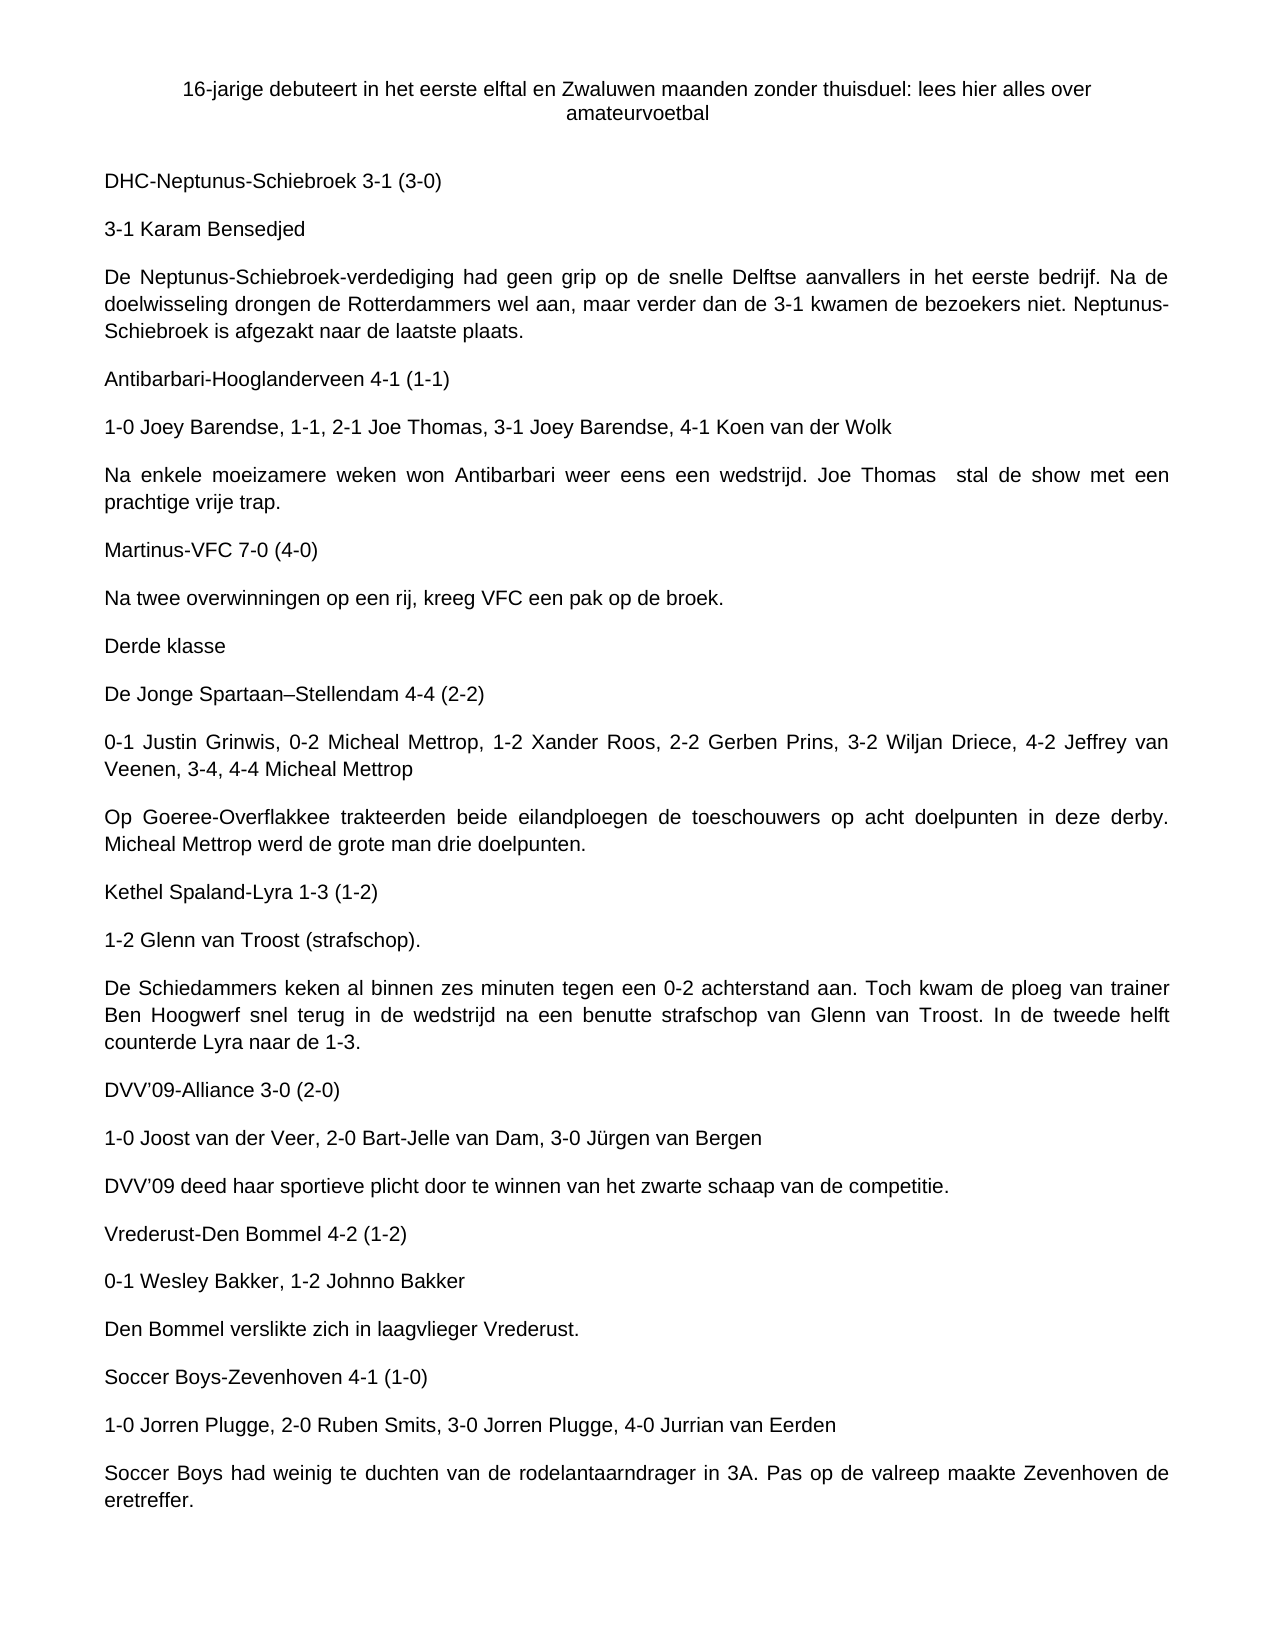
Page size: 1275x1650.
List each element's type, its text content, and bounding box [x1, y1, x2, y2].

text Soccer Boys-Zevenhoven 4-1 (1-0) [104, 1362, 1171, 1389]
text Martinus-VFC 7-0 (4-0) [104, 535, 1171, 562]
text Soccer Boys had weinig te duchten van de rodelantaarndrager in 3A. Pas op de valreep maakte Zevenhoven de eretreffer. [104, 1458, 1171, 1512]
text Na enkele moeizamere weken won Antibarbari weer eens een wedstrijd. Joe Thomas stal de show met een prachtige vrije trap. [104, 460, 1171, 514]
text De Schiedammers keken al binnen zes minuten tegen een 0-2 achterstand aan. Toch kwam de ploeg van trainer Ben Hoogwerf snel terug in de wedstrijd na een benutte strafschop van Glenn van Troost. In de tweede helft counterde Lyra naar de 1-3. [104, 972, 1171, 1054]
text Den Bommel verslikte zich in laagvlieger Vrederust. [104, 1314, 1171, 1341]
text Kethel Spaland-Lyra 1-3 (1-2) [104, 877, 1171, 904]
text Derde klasse [104, 631, 1171, 658]
text 1-2 Glenn van Troost (strafschop). [104, 924, 1171, 952]
text 1-0 Joost van der Veer, 2-0 Bart-Jelle van Dam, 3-0 Jürgen van Bergen [104, 1122, 1171, 1149]
text De Jonge Spartaan–Stellendam 4-4 (2-2) [104, 679, 1171, 706]
text DHC-Neptunus-Schiebroek 3-1 (3-0) [104, 166, 1171, 193]
text Antibarbari-Hooglanderveen 4-1 (1-1) [104, 364, 1171, 391]
text 1-0 Joey Barendse, 1-1, 2-1 Joe Thomas, 3-1 Joey Barendse, 4-1 Koen van der Wolk [104, 412, 1171, 439]
text 1-0 Jorren Plugge, 2-0 Ruben Smits, 3-0 Jorren Plugge, 4-0 Jurrian van Eerden [104, 1410, 1171, 1437]
text DVV’09 deed haar sportieve plicht door te winnen van het zwarte schaap van de competitie. [104, 1170, 1171, 1197]
text Op Goeree-Overflakkee trakteerden beide eilandploegen de toeschouwers op acht doelpunten in deze derby. Micheal Mettrop werd de grote man drie doelpunten. [104, 802, 1171, 856]
text 0-1 Wesley Bakker, 1-2 Johnno Bakker [104, 1266, 1171, 1293]
text Vrederust-Den Bommel 4-2 (1-2) [104, 1218, 1171, 1245]
text 3-1 Karam Bensedjed [104, 214, 1171, 241]
text 0-1 Justin Grinwis, 0-2 Micheal Mettrop, 1-2 Xander Roos, 2-2 Gerben Prins, 3-2 Wiljan Driece, 4-2 Jeffrey van Veenen, 3-4, 4-4 Micheal Mettrop [104, 727, 1171, 781]
text De Neptunus-Schiebroek-verdediging had geen grip op de snelle Delftse aanvallers in het eerste bedrijf. Na de doelwisseling drongen de Rotterdammers wel aan, maar verder dan de 3-1 kwamen de bezoekers niet. Neptunus-Schiebroek is afgezakt naar de laatste plaats. [104, 262, 1171, 343]
text Na twee overwinningen op een rij, kreeg VFC een pak op de broek. [104, 583, 1171, 610]
text DVV’09-Alliance 3-0 (2-0) [104, 1074, 1171, 1102]
